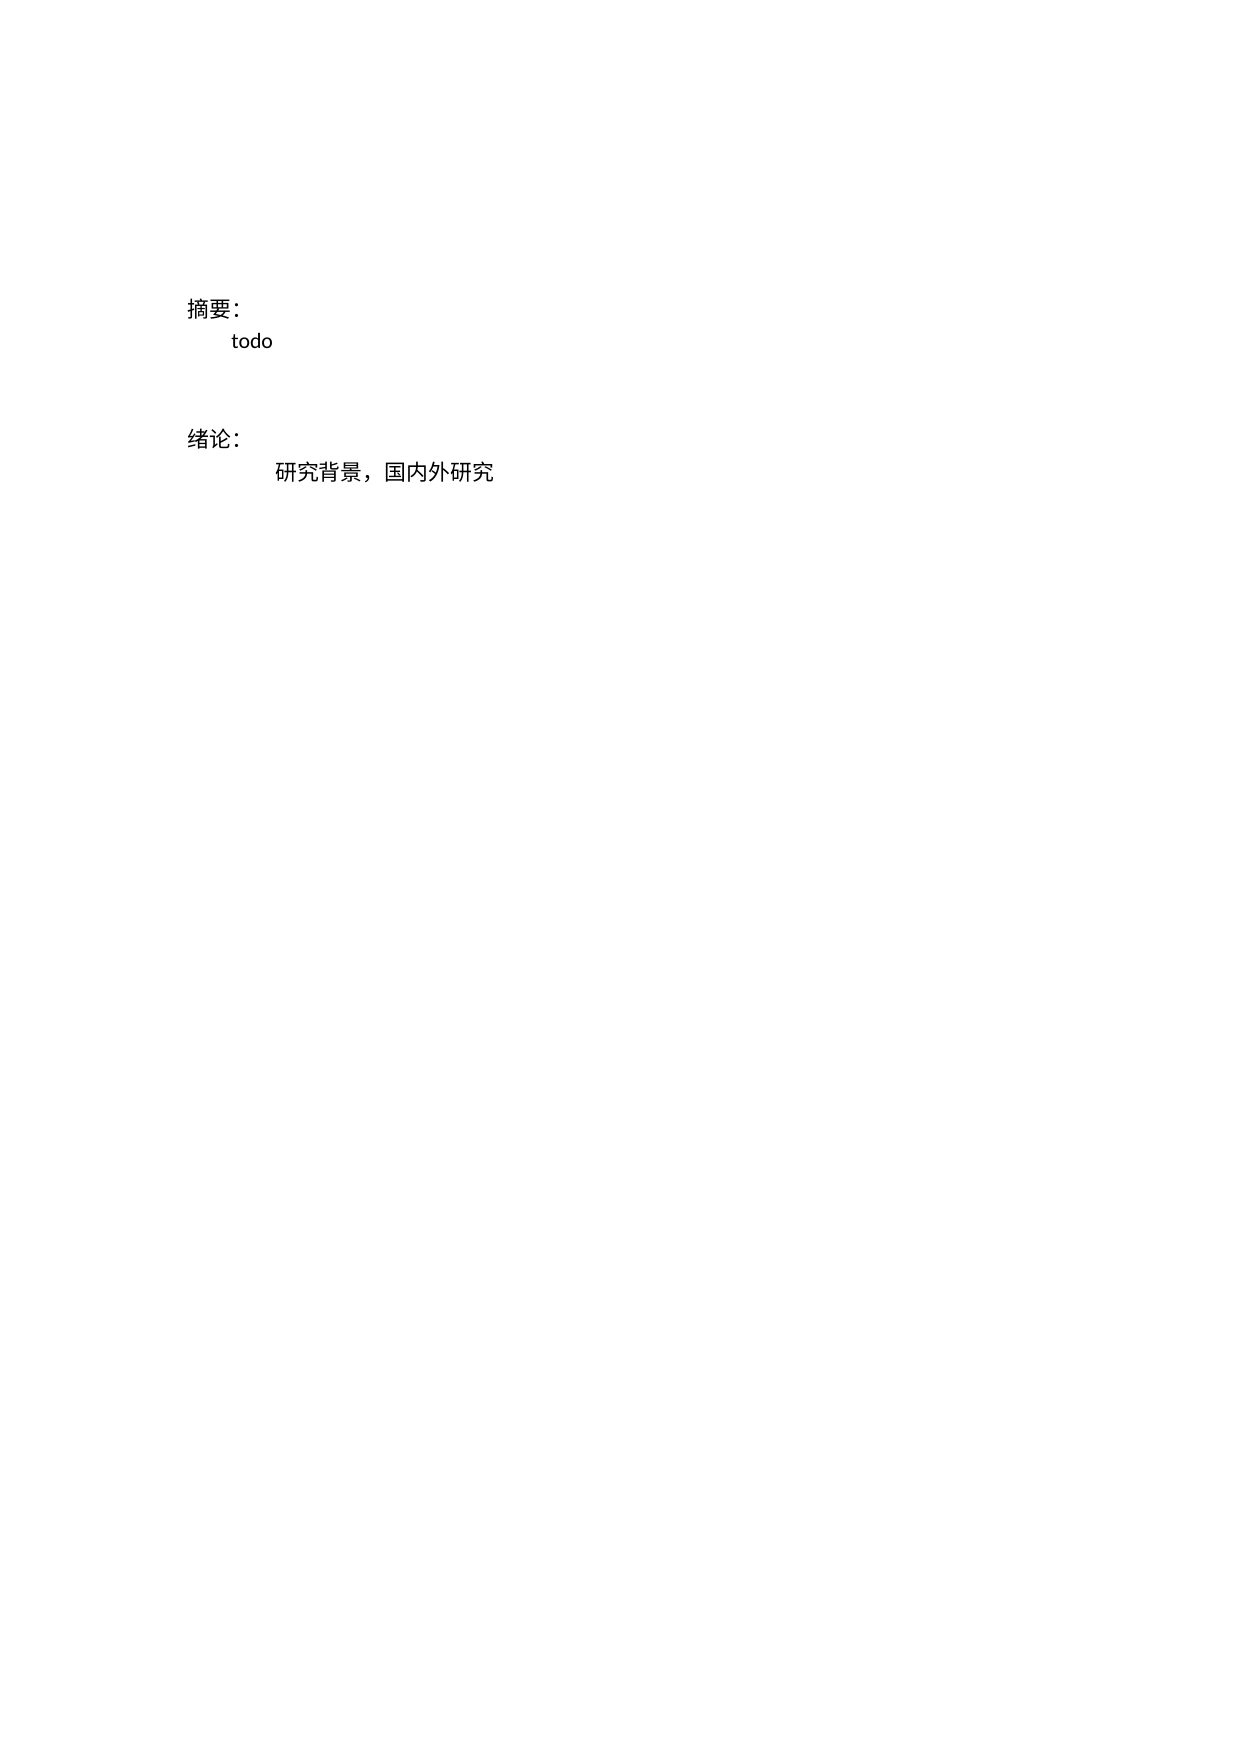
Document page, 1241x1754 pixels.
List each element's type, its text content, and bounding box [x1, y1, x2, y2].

text 摘要： [187, 292, 1053, 324]
text 绪论： [187, 422, 1053, 454]
text 研究背景，国内外研究 [231, 454, 1053, 487]
text todo [187, 324, 1053, 357]
